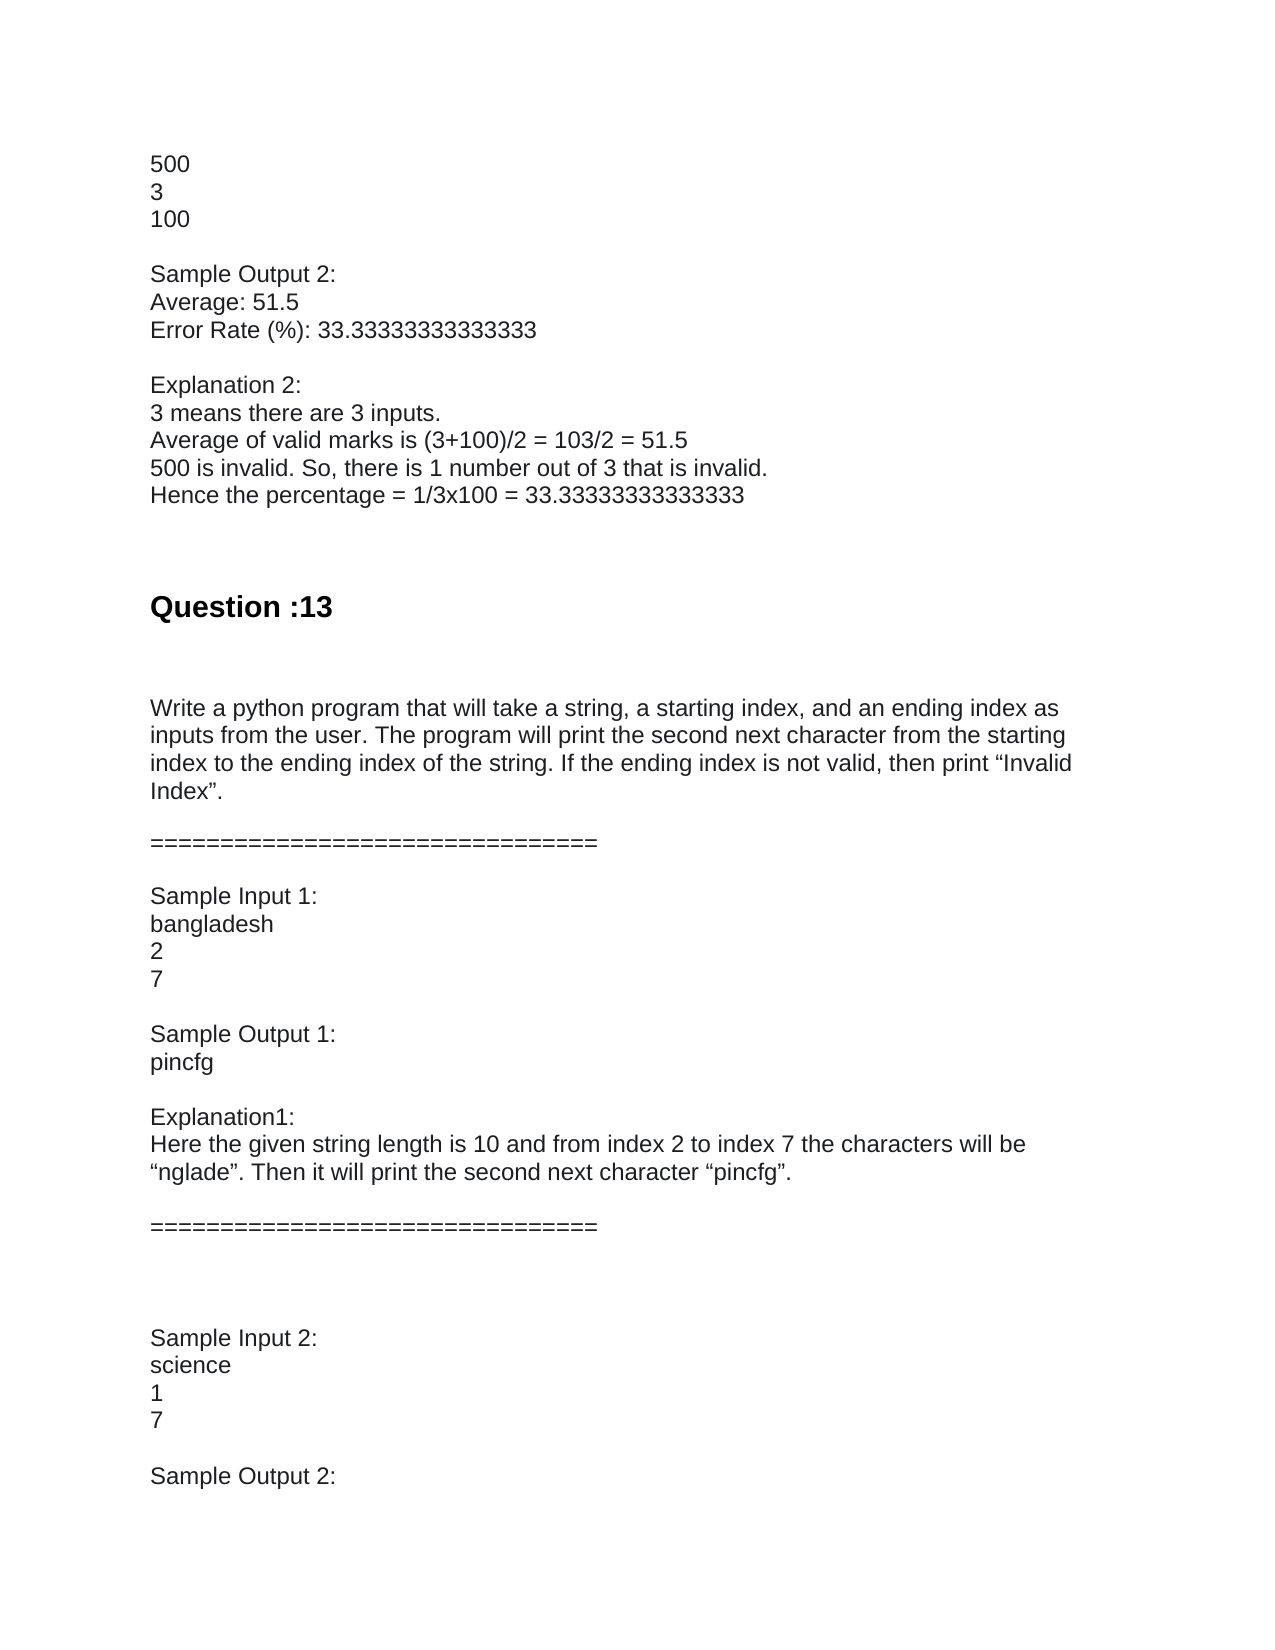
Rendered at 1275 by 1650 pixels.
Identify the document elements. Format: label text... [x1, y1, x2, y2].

text 7 [150, 965, 1125, 992]
text Average: 51.5 [150, 288, 1125, 316]
text Question :13 [150, 589, 1125, 624]
text Hence the percentage = 1/3x100 = 33.33333333333333 [150, 481, 1125, 509]
text pincfg [150, 1047, 1125, 1075]
text 100 [150, 205, 1125, 233]
text bangladesh [150, 909, 1125, 937]
text science [150, 1351, 1125, 1379]
text Sample Output 1: [150, 1020, 1125, 1047]
text 3 means there are 3 inputs. [150, 398, 1125, 426]
text ================================ [150, 829, 1125, 857]
text 1 [150, 1379, 1125, 1406]
text Explanation1: [150, 1103, 1125, 1130]
text Average of valid marks is (3+100)/2 = 103/2 = 51.5 [150, 426, 1125, 454]
text Write a python program that will take a string, a starting index, and an ending index as inputs from the user. The program will print the second next character from the starting index to the ending index of the string. If the ending index is not valid, then print “Invalid Index”. [150, 694, 1125, 804]
text ================================ [150, 1213, 1125, 1241]
text 500 [150, 150, 1125, 178]
text Sample Input 1: [150, 882, 1125, 909]
text 3 [150, 178, 1125, 205]
text Error Rate (%): 33.33333333333333 [150, 316, 1125, 343]
text Sample Output 2: [150, 1462, 1125, 1489]
text 7 [150, 1406, 1125, 1434]
text 2 [150, 937, 1125, 965]
text 500 is invalid. So, there is 1 number out of 3 that is invalid. [150, 454, 1125, 481]
text Sample Input 2: [150, 1323, 1125, 1351]
text Here the given string length is 10 and from index 2 to index 7 the characters will be “nglade”. Then it will print the second next character “pincfg”. [150, 1130, 1125, 1186]
text Sample Output 2: [150, 260, 1125, 288]
text Explanation 2: [150, 371, 1125, 398]
